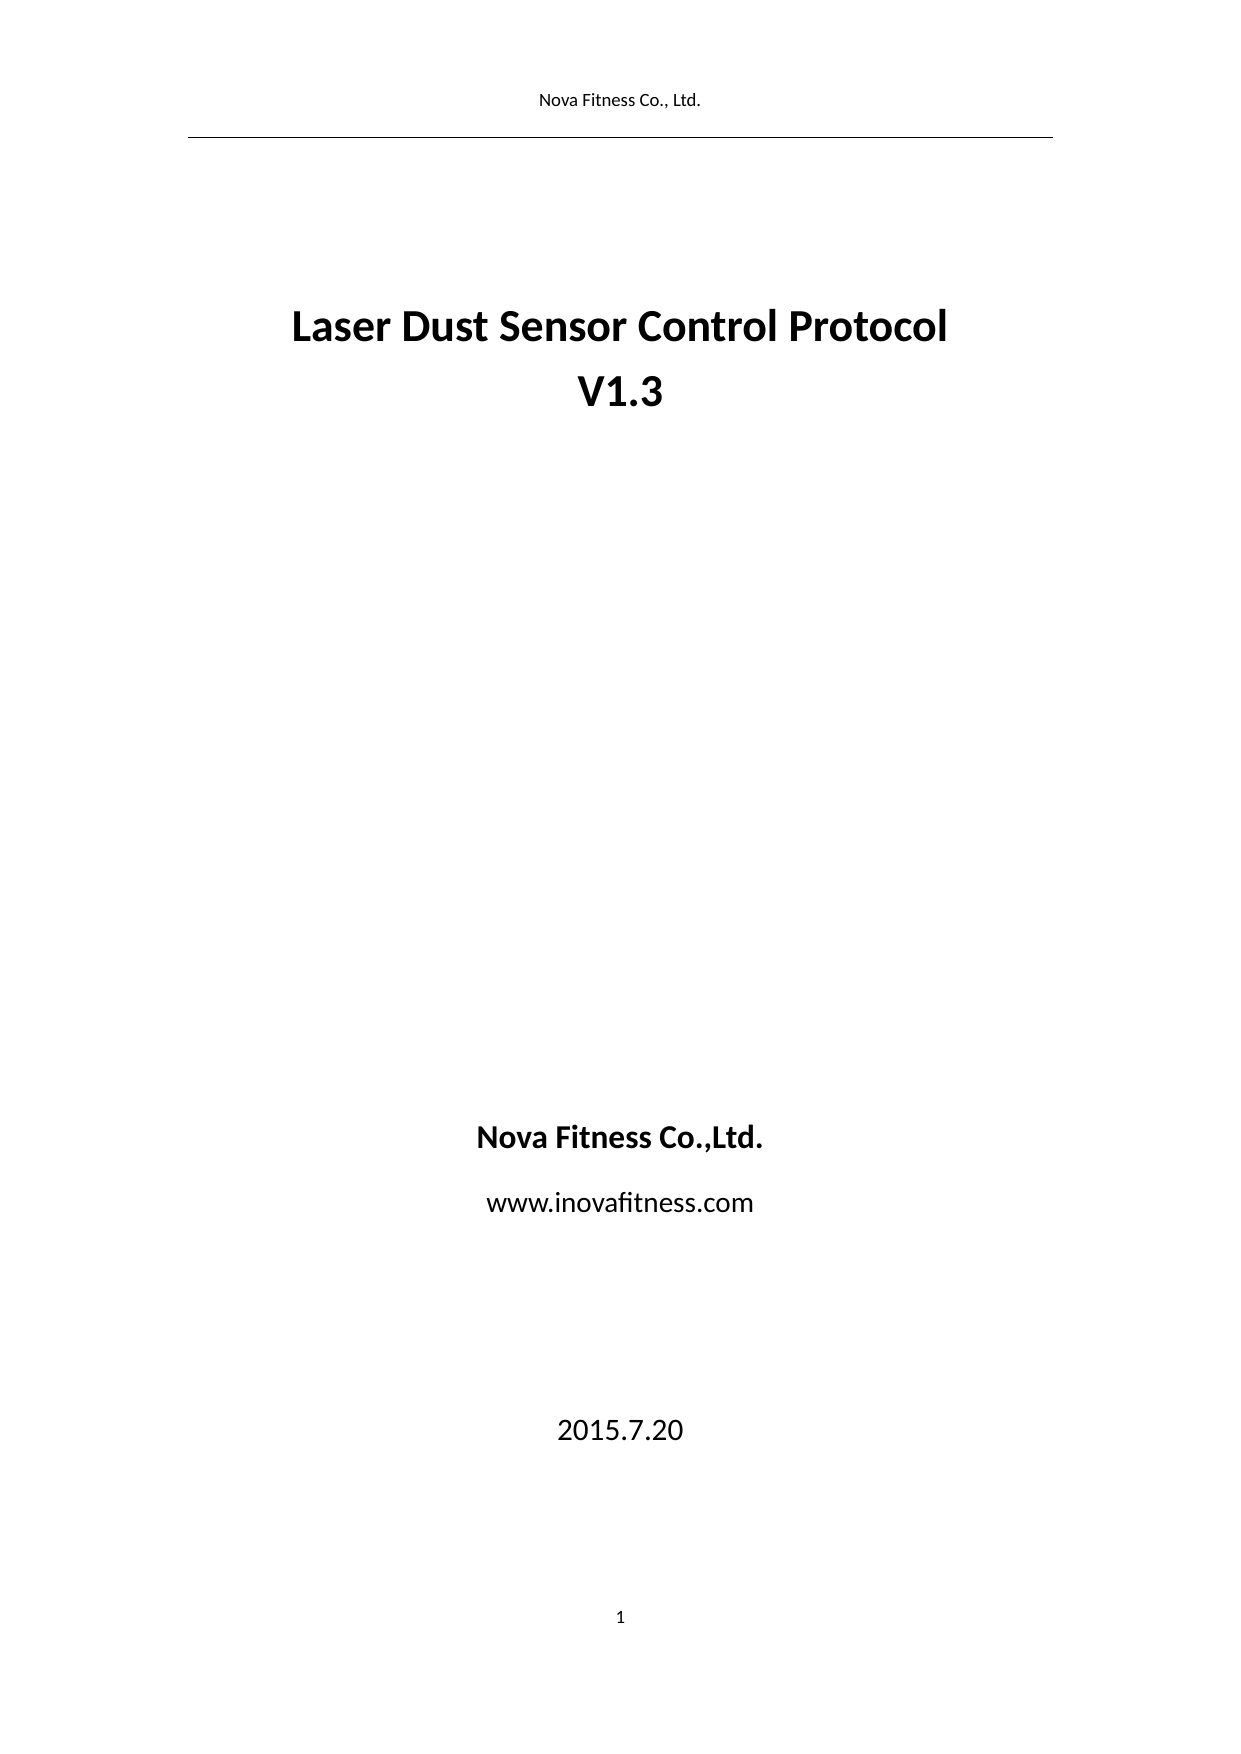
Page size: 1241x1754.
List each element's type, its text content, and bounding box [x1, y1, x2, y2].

text 2015.7.20 [187, 1397, 1053, 1462]
text www.inovafitness.com [187, 1169, 1053, 1234]
text V1.3 [187, 357, 1053, 454]
text Nova Fitness Co.,Ltd. [187, 1104, 1053, 1169]
text Laser Dust Sensor Control Protocol [187, 292, 1053, 357]
